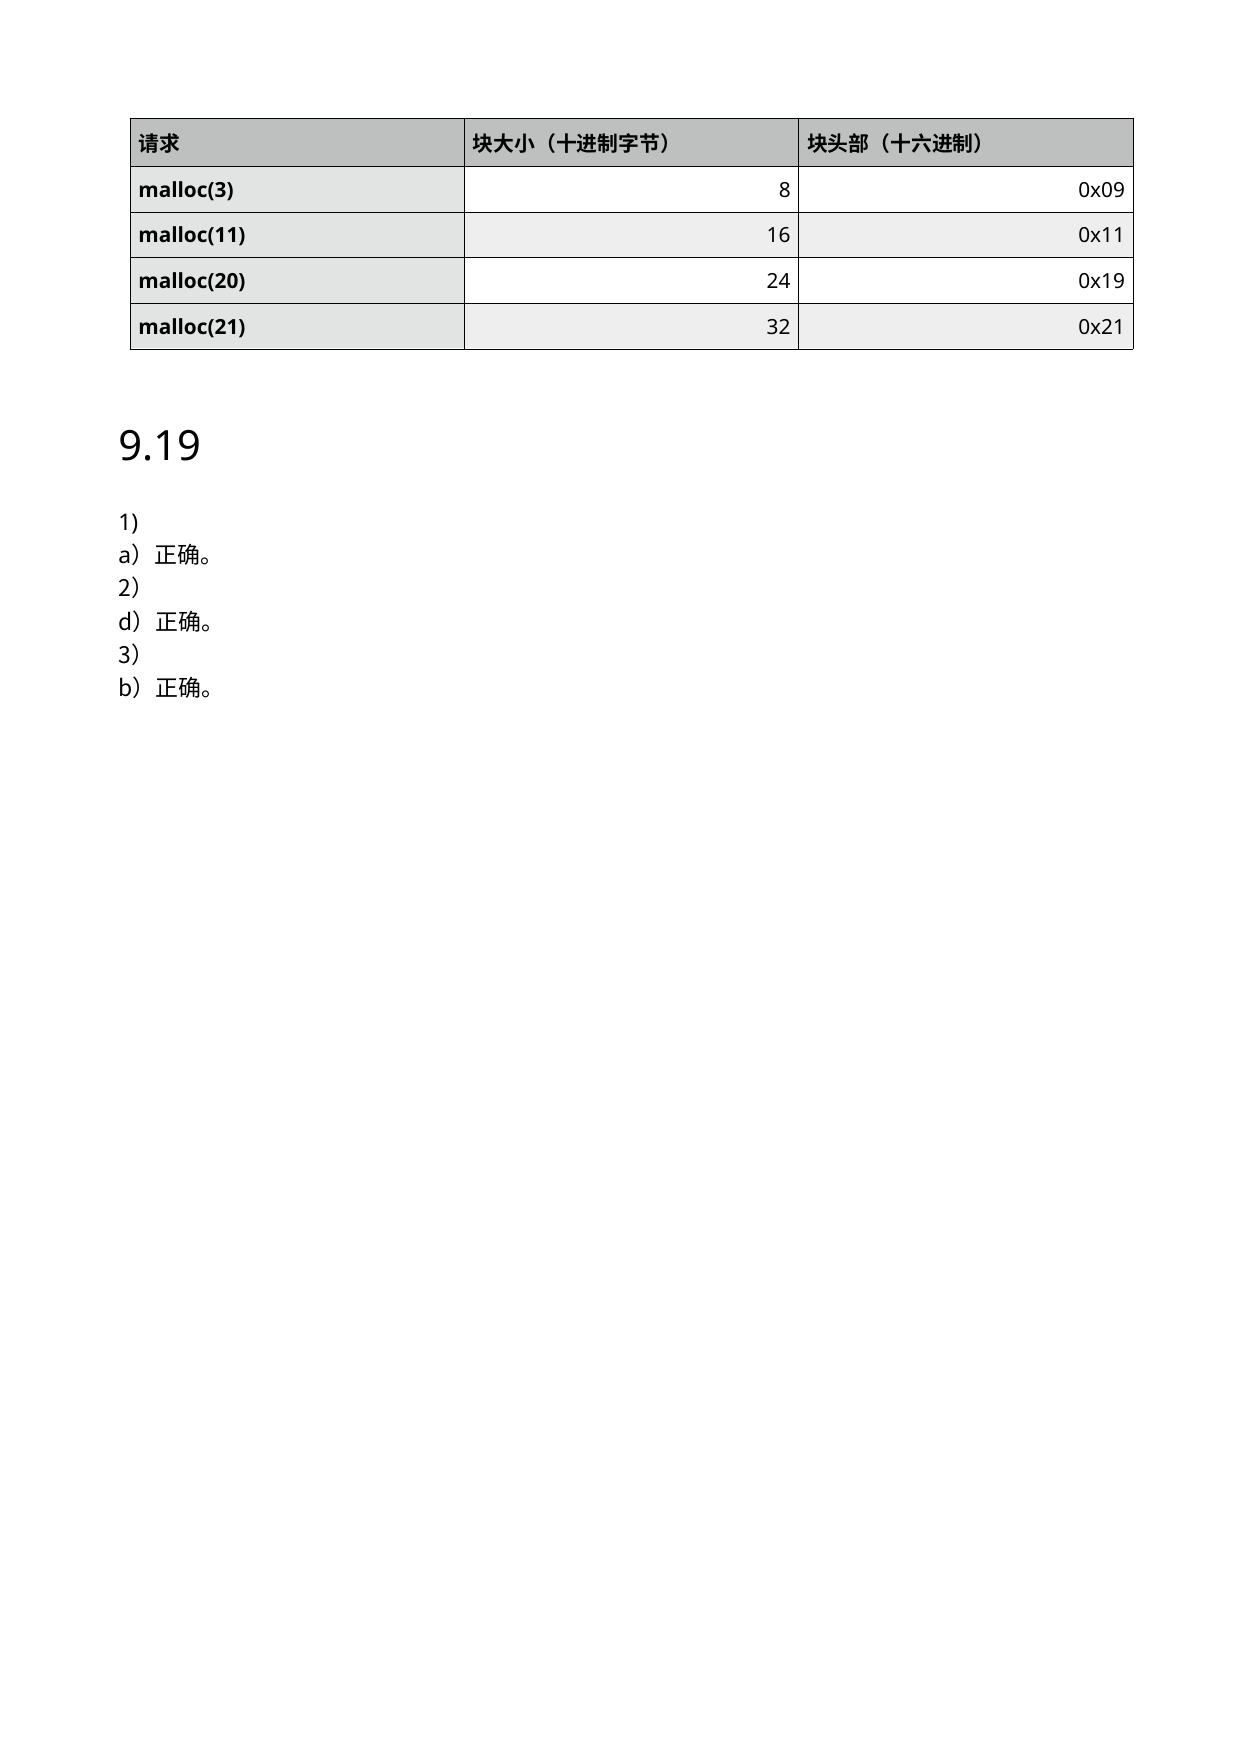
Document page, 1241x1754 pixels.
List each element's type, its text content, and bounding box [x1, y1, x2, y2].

text a）正确。 [118, 537, 1122, 570]
table_cell malloc(20) [131, 258, 464, 303]
table_header 请求 [131, 119, 464, 166]
text 1) [118, 506, 1122, 537]
table_cell 24 [465, 258, 798, 303]
text b）正确。 [118, 670, 1122, 703]
table_cell 32 [465, 304, 798, 348]
table_cell 0x21 [799, 304, 1133, 348]
table_cell 0x09 [799, 167, 1133, 212]
text 2） [118, 570, 1122, 603]
table_cell 0x19 [799, 258, 1133, 303]
table_cell 0x11 [799, 213, 1133, 257]
text 9.19 [118, 416, 1122, 472]
table_header 块大小（十进制字节） [465, 119, 798, 166]
table_cell malloc(11) [131, 213, 464, 257]
table_cell malloc(21) [131, 304, 464, 348]
text 3） [118, 637, 1122, 670]
text d）正确。 [118, 603, 1122, 637]
table_cell 8 [465, 167, 798, 212]
table_cell 16 [465, 213, 798, 257]
table_header 块头部（十六进制） [799, 119, 1133, 166]
table_cell malloc(3) [131, 167, 464, 212]
